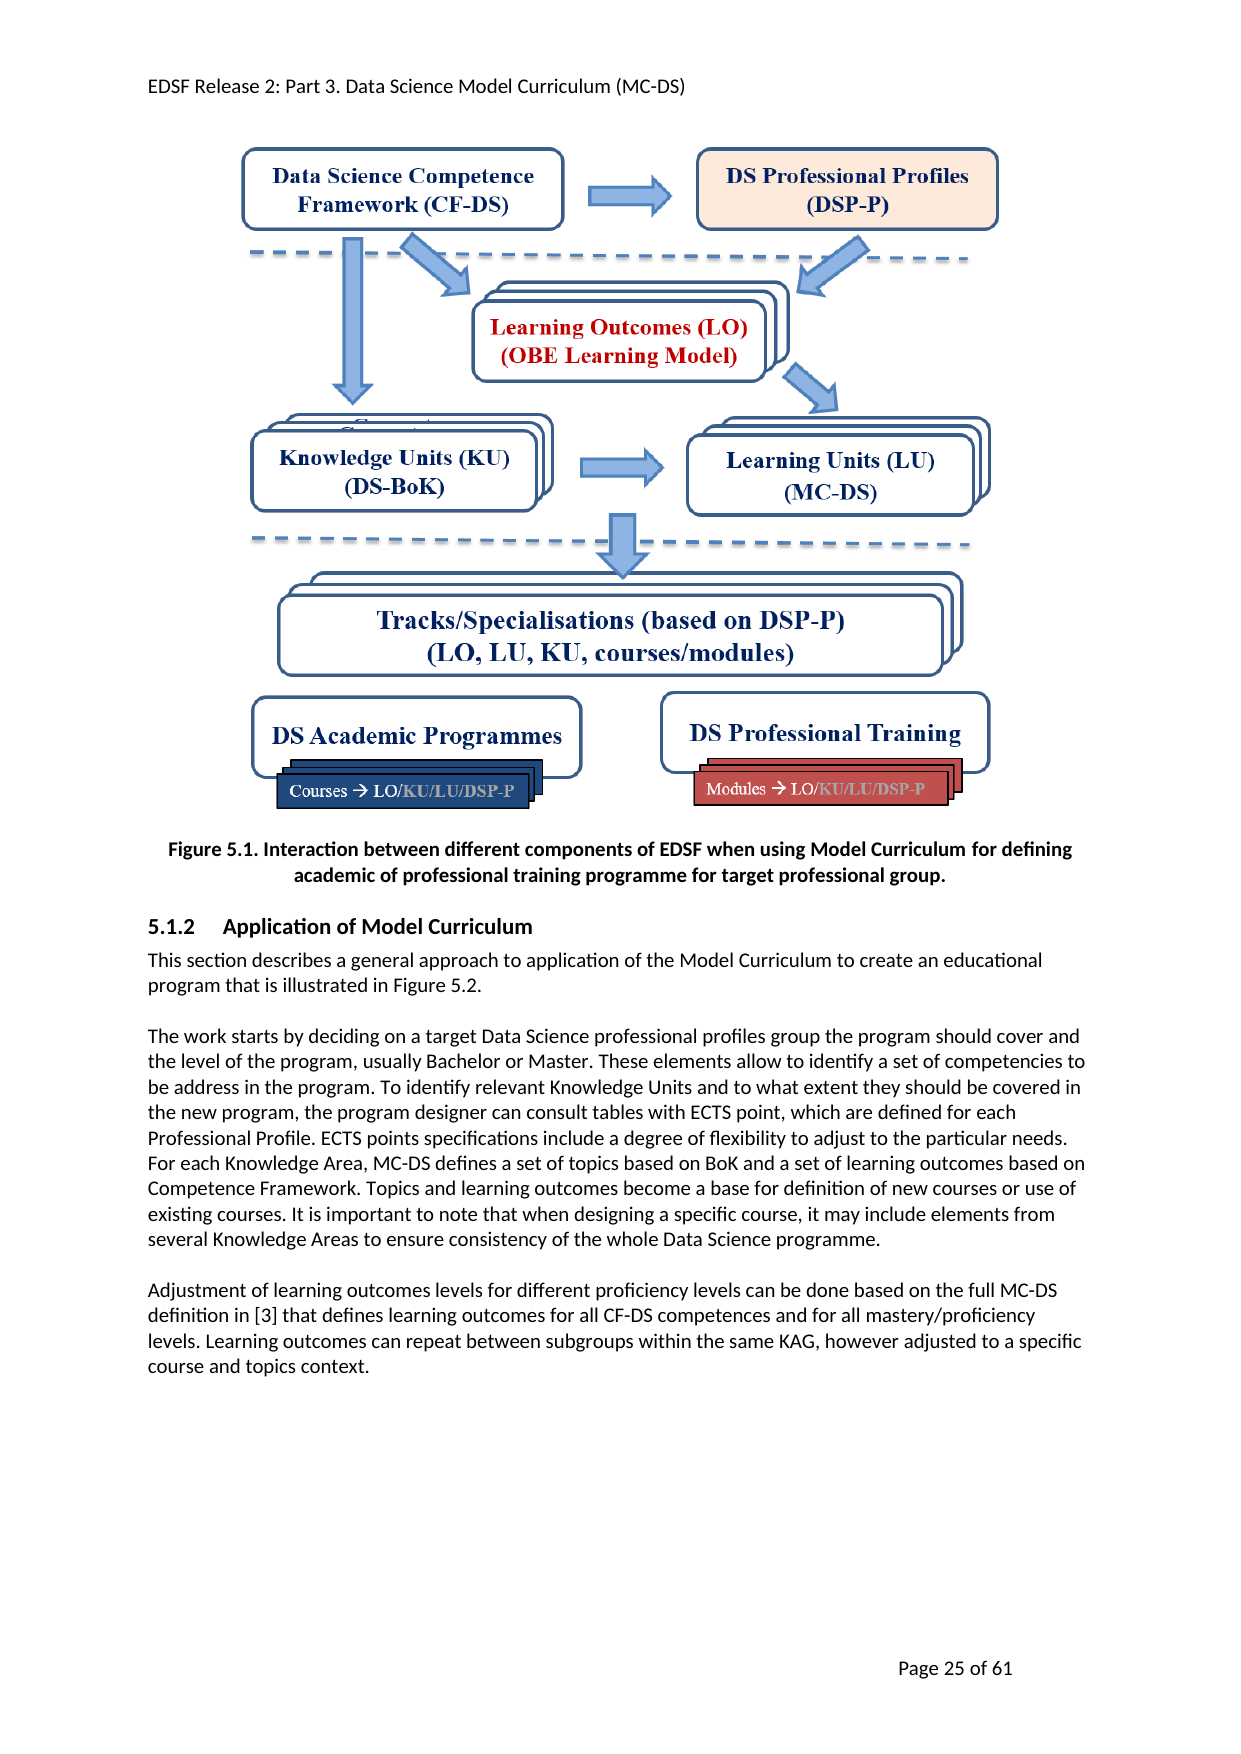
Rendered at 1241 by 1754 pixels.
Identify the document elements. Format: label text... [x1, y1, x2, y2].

picture [241, 147, 999, 812]
text Adjustment of learning outcomes levels for different proficiency levels can be done based on the full MC-DS definition in [3] that defines learning outcomes for all CF-DS competences and for all mastery/proficiency levels. Learning outcomes can repeat between subgroups within the same KAG, however adjusted to a specific course and topics context. [148, 1277, 1093, 1379]
subtitle Application of Model Curriculum [148, 912, 1093, 941]
text The work starts by deciding on a target Data Science professional profiles group the program should cover and the level of the program, usually Bachelor or Master. These elements allow to identify a set of competencies to be address in the program. To identify relevant Knowledge Units and to what extent they should be covered in the new program, the program designer can consult tables with ECTS point, which are defined for each Professional Profile. ECTS points specifications include a degree of flexibility to adjust to the particular needs. For each Knowledge Area, MC-DS defines a set of topics based on BoK and a set of learning outcomes based on Competence Framework. Topics and learning outcomes become a base for definition of new courses or use of existing courses. It is important to note that when designing a specific course, it may include elements from several Knowledge Areas to ensure consistency of the whole Data Science programme. [148, 1023, 1093, 1252]
text Figure 5.1. Interaction between different components of EDSF when using Model Curriculum for defining academic of professional training programme for target professional group. [148, 837, 1093, 887]
text This section describes a general approach to application of the Model Curriculum to create an educational program that is illustrated in Figure 5.2. [148, 947, 1093, 998]
